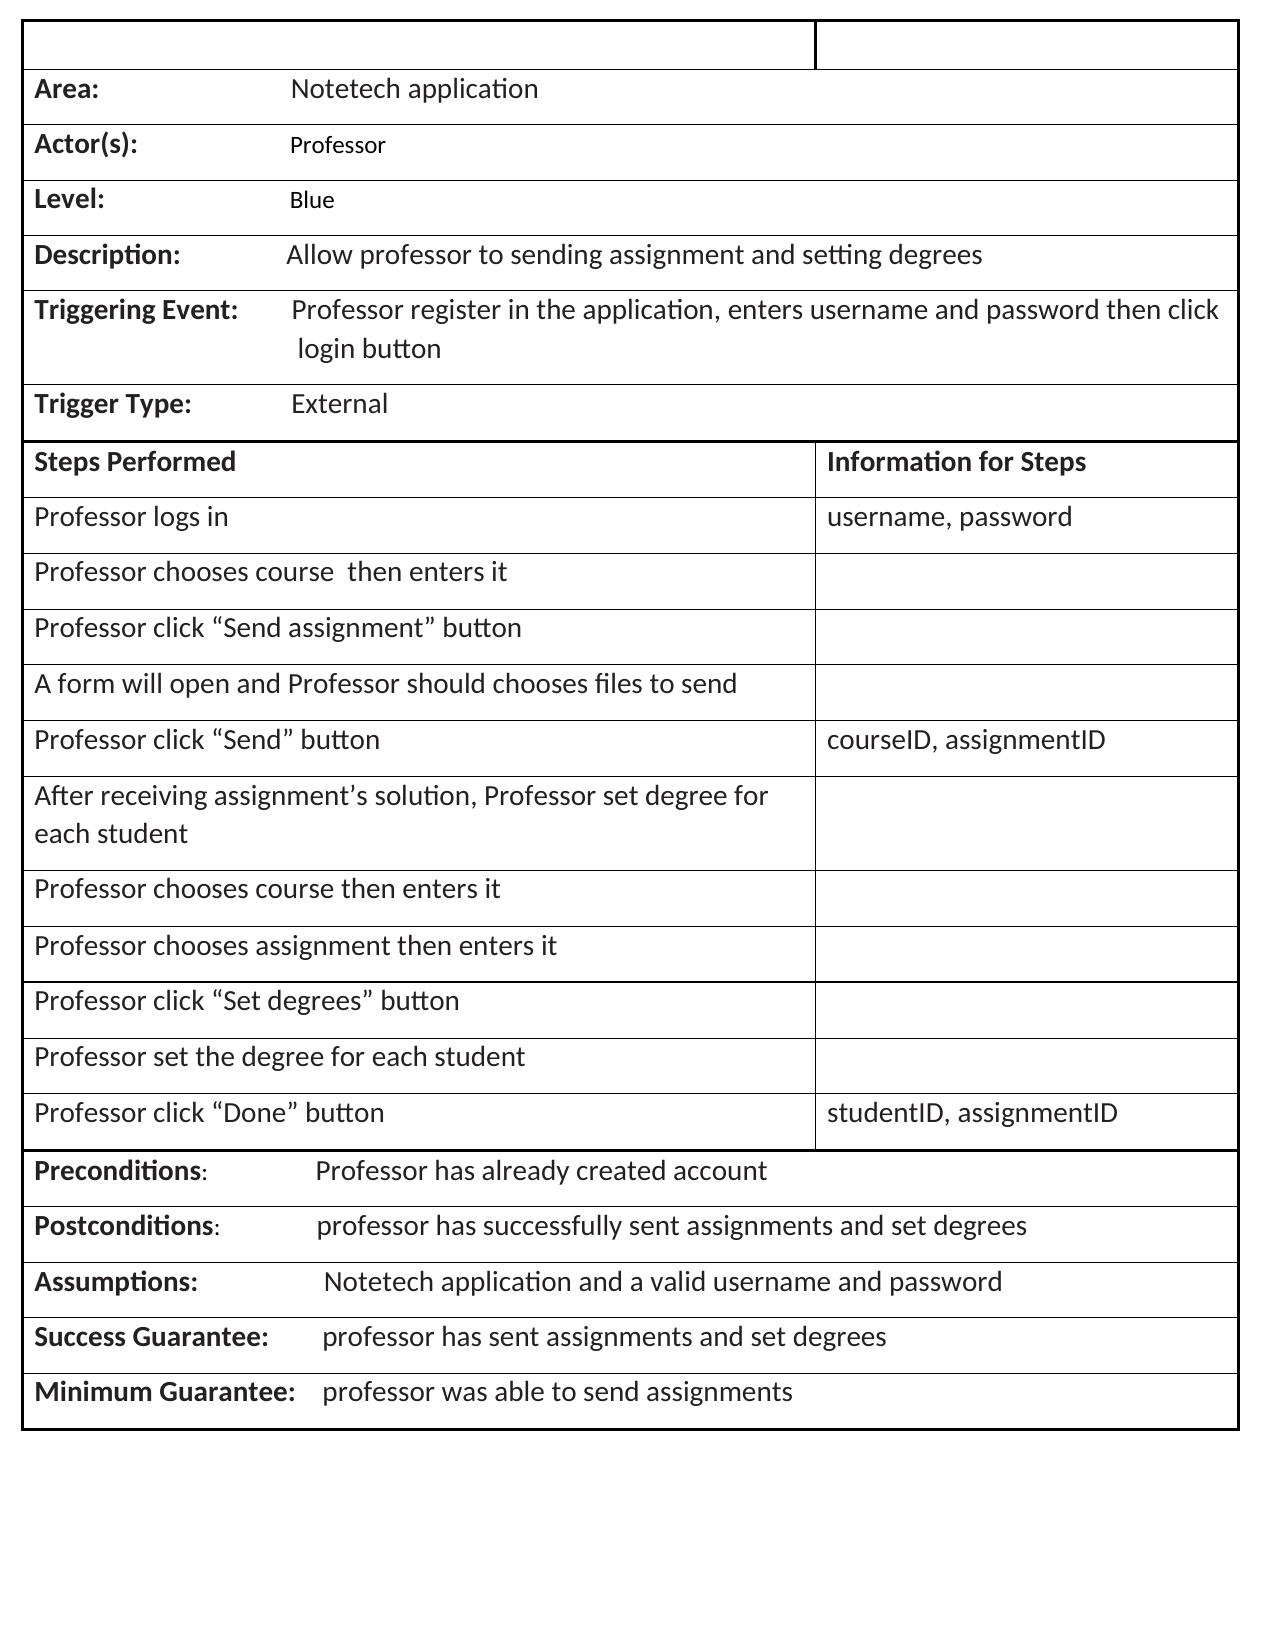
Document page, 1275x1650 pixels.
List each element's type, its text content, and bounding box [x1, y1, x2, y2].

table_cell studentID, assignmentID [816, 1094, 1237, 1149]
table_cell Minimum Guarantee: professor was able to send assignments [24, 1374, 1237, 1428]
table_cell Actor(s): Professor [24, 125, 1237, 179]
table_cell courseID, assignmentID [816, 721, 1237, 776]
table_cell Professor chooses assignment then enters it [24, 927, 815, 981]
table_cell [816, 871, 1237, 926]
table_cell Professor click “Done” button [24, 1094, 815, 1149]
table_cell [816, 1039, 1237, 1093]
table_cell [816, 927, 1237, 981]
table_cell Success Guarantee: professor has sent assignments and set degrees [24, 1318, 1237, 1372]
table_cell Trigger Type: External [24, 385, 1237, 439]
table_cell Postconditions: professor has successfully sent assignments and set degrees [24, 1207, 1237, 1262]
table_cell Description: Allow professor to sending assignment and setting degrees [24, 236, 1237, 290]
table_cell After receiving assignment’s solution, Professor set degree for each student [24, 777, 815, 869]
table_cell [816, 665, 1237, 720]
table_cell Steps Performed [24, 443, 815, 497]
table_cell Level: Blue [24, 181, 1237, 235]
table_cell [816, 777, 1237, 869]
table_cell Professor set the degree for each student [24, 1039, 815, 1093]
table_cell Preconditions: Professor has already created account [24, 1152, 1237, 1206]
table_cell Professor click “Send” button [24, 721, 815, 776]
table_cell Assumptions: Notetech application and a valid username and password [24, 1263, 1237, 1317]
table_cell Professor click “Send assignment” button [24, 610, 815, 664]
table_cell Area: Notetech application [24, 70, 1237, 124]
table_cell [816, 983, 1237, 1037]
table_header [817, 22, 1237, 69]
table_cell A form will open and Professor should chooses files to send [24, 665, 815, 720]
table_cell Professor chooses course then enters it [24, 871, 815, 926]
table_cell Professor click “Set degrees” button [24, 983, 815, 1037]
table_cell Professor logs in [24, 498, 815, 552]
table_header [24, 22, 814, 69]
table_cell [816, 610, 1237, 664]
table_cell [816, 554, 1237, 608]
table_cell Triggering Event: Professor register in the application, enters username and password then click login button [24, 291, 1237, 384]
table_cell Information for Steps [816, 443, 1237, 497]
table_cell username, password [816, 498, 1237, 552]
table_cell Professor chooses course then enters it [24, 554, 815, 608]
